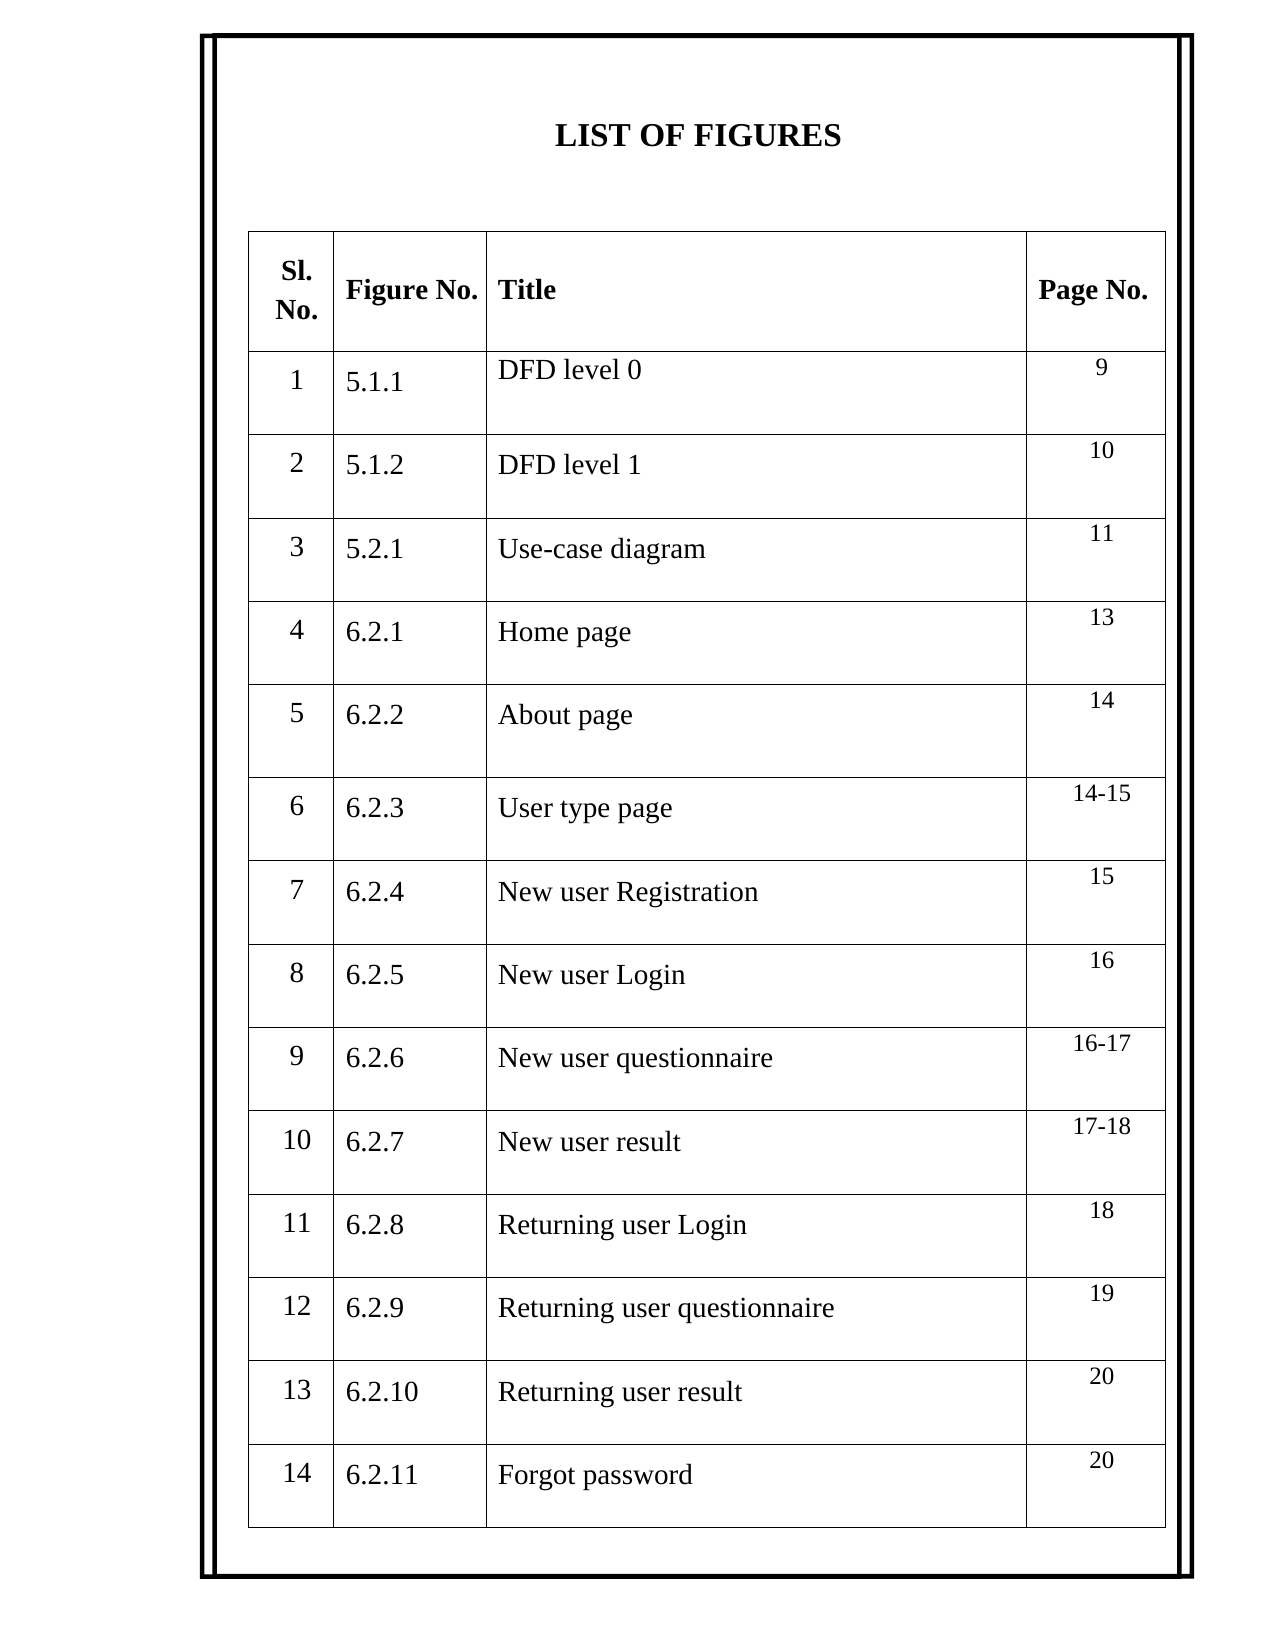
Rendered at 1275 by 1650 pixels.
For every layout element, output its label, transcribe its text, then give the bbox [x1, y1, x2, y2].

table_cell New user Registration [487, 861, 1026, 944]
table_cell DFD level 1 [487, 435, 1026, 517]
table_cell Returning user questionnaire [487, 1278, 1026, 1360]
table_cell 6.2.2 [334, 685, 486, 777]
table_cell 17-18 [1027, 1111, 1165, 1194]
table_cell Forgot password [487, 1445, 1026, 1527]
table_cell 6.2.8 [334, 1195, 486, 1277]
table_cell 16-17 [1027, 1028, 1165, 1110]
table_cell 6.2.4 [334, 861, 486, 944]
table_cell 13 [249, 1361, 333, 1444]
table_header Sl. No. [249, 232, 333, 351]
table_cell 6.2.10 [334, 1361, 486, 1444]
table_cell 5.1.1 [334, 352, 486, 434]
table_cell 6.2.9 [334, 1278, 486, 1360]
table_cell 6.2.5 [334, 945, 486, 1027]
table_cell Returning user Login [487, 1195, 1026, 1277]
table_cell Home page [487, 602, 1026, 684]
table_cell 7 [249, 861, 333, 944]
table_cell 11 [1027, 519, 1165, 601]
table_cell Returning user result [487, 1361, 1026, 1444]
table_cell 6.2.3 [334, 778, 486, 860]
table_cell New user result [487, 1111, 1026, 1194]
table_cell 10 [1027, 435, 1165, 517]
table_cell 19 [1027, 1278, 1165, 1360]
table_cell 6.2.7 [334, 1111, 486, 1194]
table_cell 5 [249, 685, 333, 777]
table_cell New user questionnaire [487, 1028, 1026, 1110]
table_header Figure No. [334, 232, 486, 351]
table_cell 20 [1027, 1361, 1165, 1444]
table_cell 12 [249, 1278, 333, 1360]
table_header Page No. [1027, 232, 1165, 351]
table_header Title [487, 232, 1026, 351]
table_cell 10 [249, 1111, 333, 1194]
table_cell New user Login [487, 945, 1026, 1027]
table_cell 3 [249, 519, 333, 601]
table_cell 14 [1027, 685, 1165, 777]
table_cell DFD level 0 [487, 352, 1026, 434]
table_cell About page [487, 685, 1026, 777]
table_cell 6.2.11 [334, 1445, 486, 1527]
table_cell 5.1.2 [334, 435, 486, 517]
table_cell 15 [1027, 861, 1165, 944]
table_cell User type page [487, 778, 1026, 860]
table_cell 14 [249, 1445, 333, 1527]
table_cell 6.2.6 [334, 1028, 486, 1110]
table_cell 18 [1027, 1195, 1165, 1277]
table_cell 6.2.1 [334, 602, 486, 684]
table_cell 1 [249, 352, 333, 434]
table_cell 9 [1027, 352, 1165, 434]
table_cell 5.2.1 [334, 519, 486, 601]
table_cell 6 [249, 778, 333, 860]
text LIST OF FIGURES [323, 115, 1073, 154]
table_cell 20 [1027, 1445, 1165, 1527]
table_cell 9 [249, 1028, 333, 1110]
table_cell 8 [249, 945, 333, 1027]
table_cell 13 [1027, 602, 1165, 684]
table_cell 2 [249, 435, 333, 517]
table_cell 14-15 [1027, 778, 1165, 860]
table_cell Use-case diagram [487, 519, 1026, 601]
table_cell 11 [249, 1195, 333, 1277]
table_cell 16 [1027, 945, 1165, 1027]
table_cell 4 [249, 602, 333, 684]
